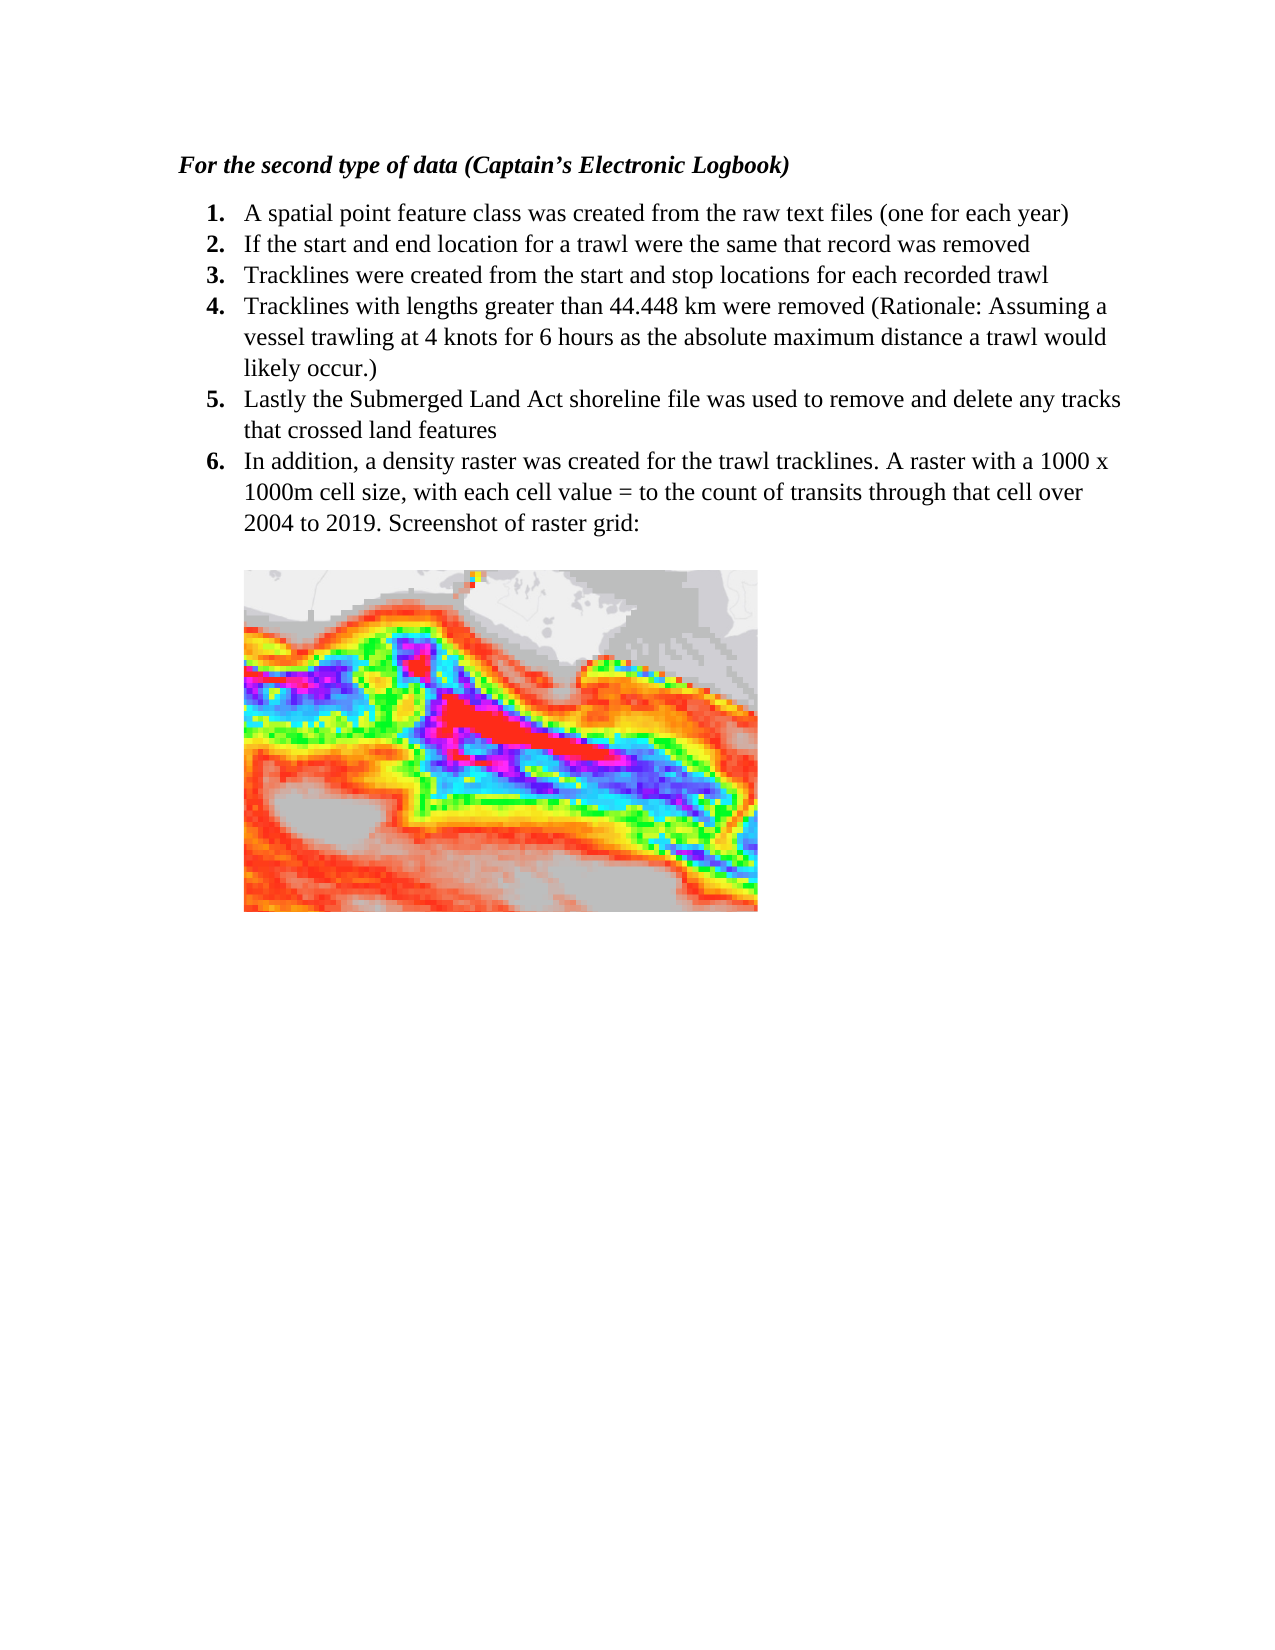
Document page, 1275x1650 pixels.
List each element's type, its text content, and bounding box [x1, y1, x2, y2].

list A spatial point feature class was created from the raw text files (one for each year) [206, 198, 1125, 226]
list If the start and end location for a trawl were the same that record was removed [206, 229, 1125, 257]
list In addition, a density raster was created for the trawl tracklines. A raster with a 1000 x 1000m cell size, with each cell value = to the count of transits through that cell over 2004 to 2019. Screenshot of raster grid: [206, 446, 1125, 537]
text For the second type of data (Captain’s Electronic Logbook) [178, 150, 1125, 179]
list Tracklines with lengths greater than 44.448 km were removed (Rationale: Assuming a vessel trawling at 4 knots for 6 hours as the absolute maximum distance a trawl would likely occur.) [206, 291, 1125, 382]
list Lastly the Submerged Land Act shoreline file was used to remove and delete any tracks that crossed land features [206, 384, 1125, 444]
list Tracklines were created from the start and stop locations for each recorded trawl [206, 260, 1125, 288]
picture [243, 570, 758, 912]
